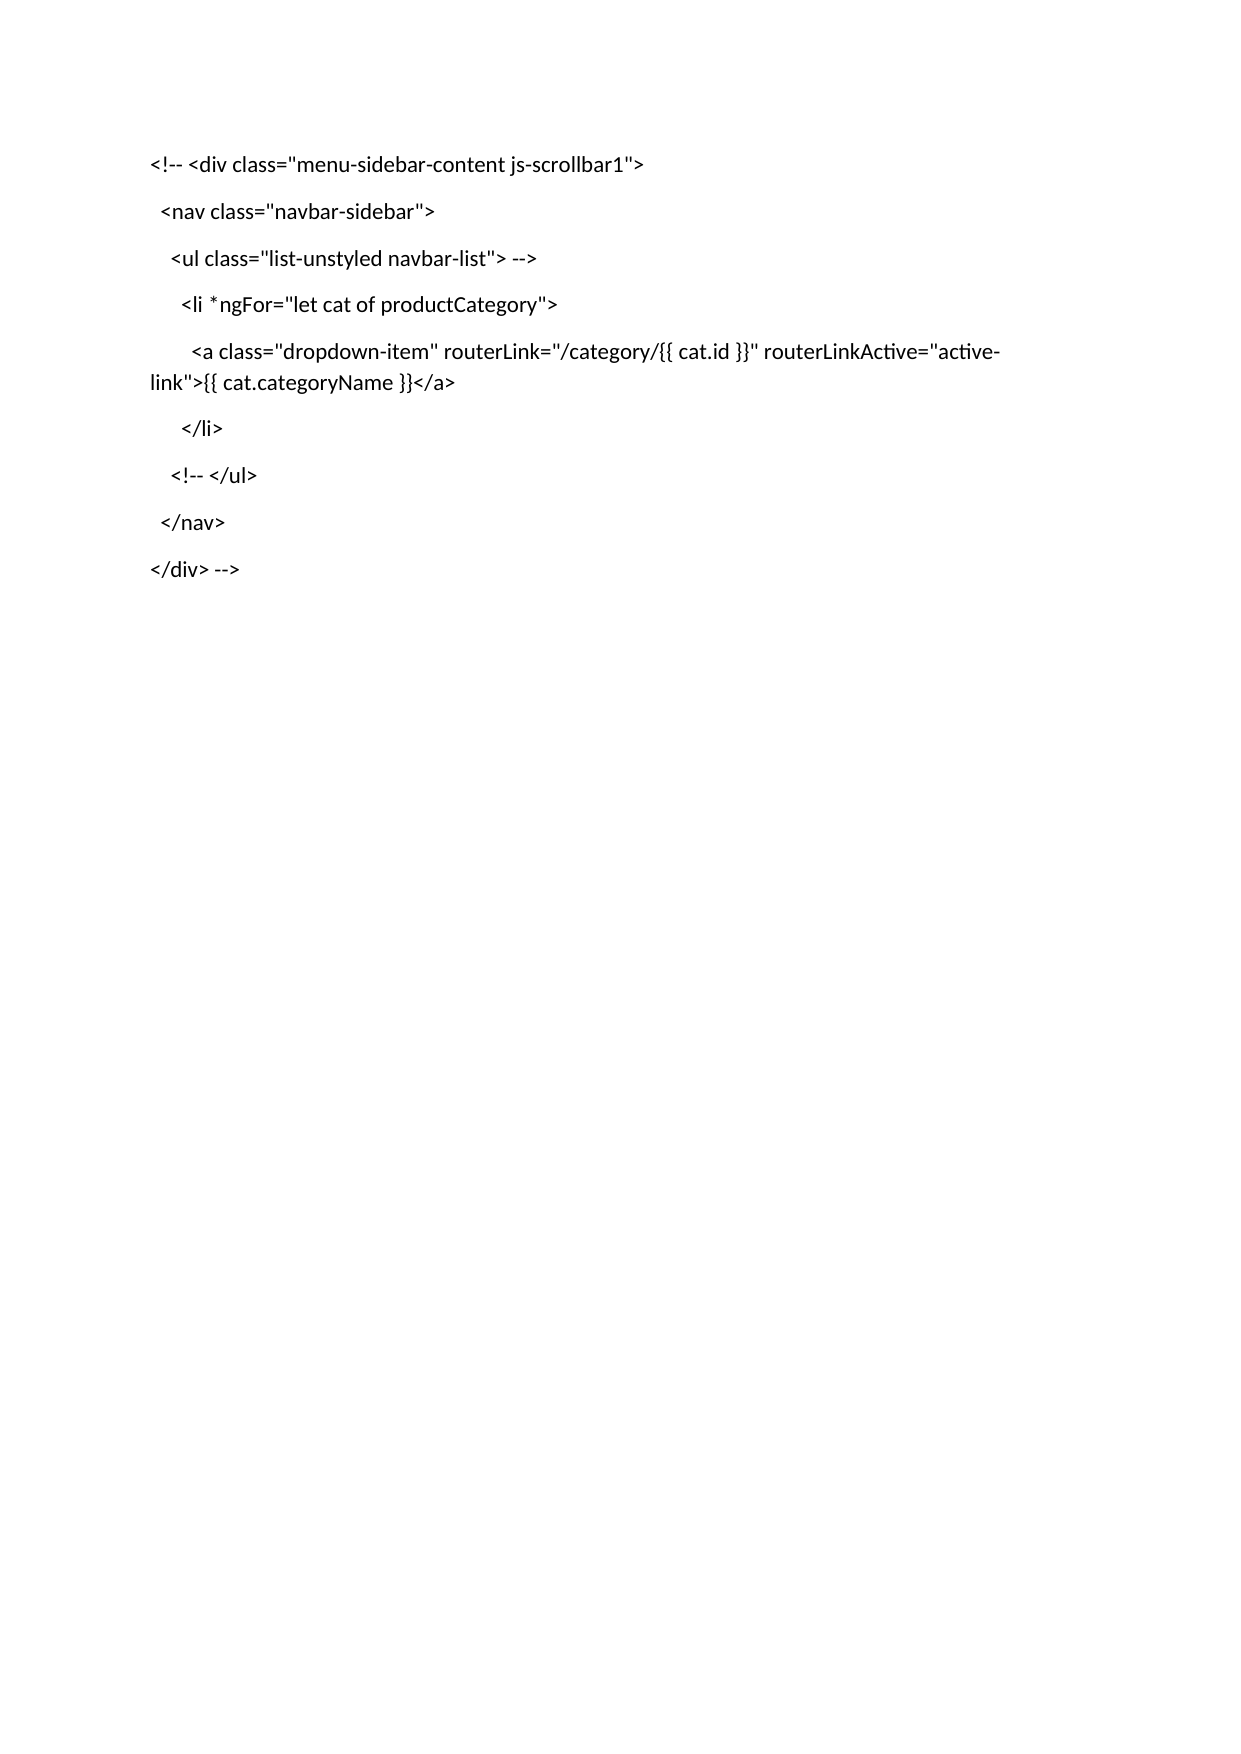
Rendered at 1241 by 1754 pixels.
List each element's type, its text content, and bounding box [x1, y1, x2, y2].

text <li *ngFor="let cat of productCategory"> [150, 291, 1090, 319]
text </nav> [150, 508, 1090, 536]
text <!-- </ul> [150, 461, 1090, 489]
text <!-- <div class="menu-sidebar-content js-scrollbar1"> [150, 150, 1090, 178]
text </li> [150, 414, 1090, 443]
text <nav class="navbar-sidebar"> [150, 197, 1090, 225]
text <a class="dropdown-item" routerLink="/category/{{ cat.id }}" routerLinkActive="active-link">{{ cat.categoryName }}</a> [150, 337, 1090, 396]
text </div> --> [150, 555, 1090, 583]
text <ul class="list-unstyled navbar-list"> --> [150, 244, 1090, 272]
